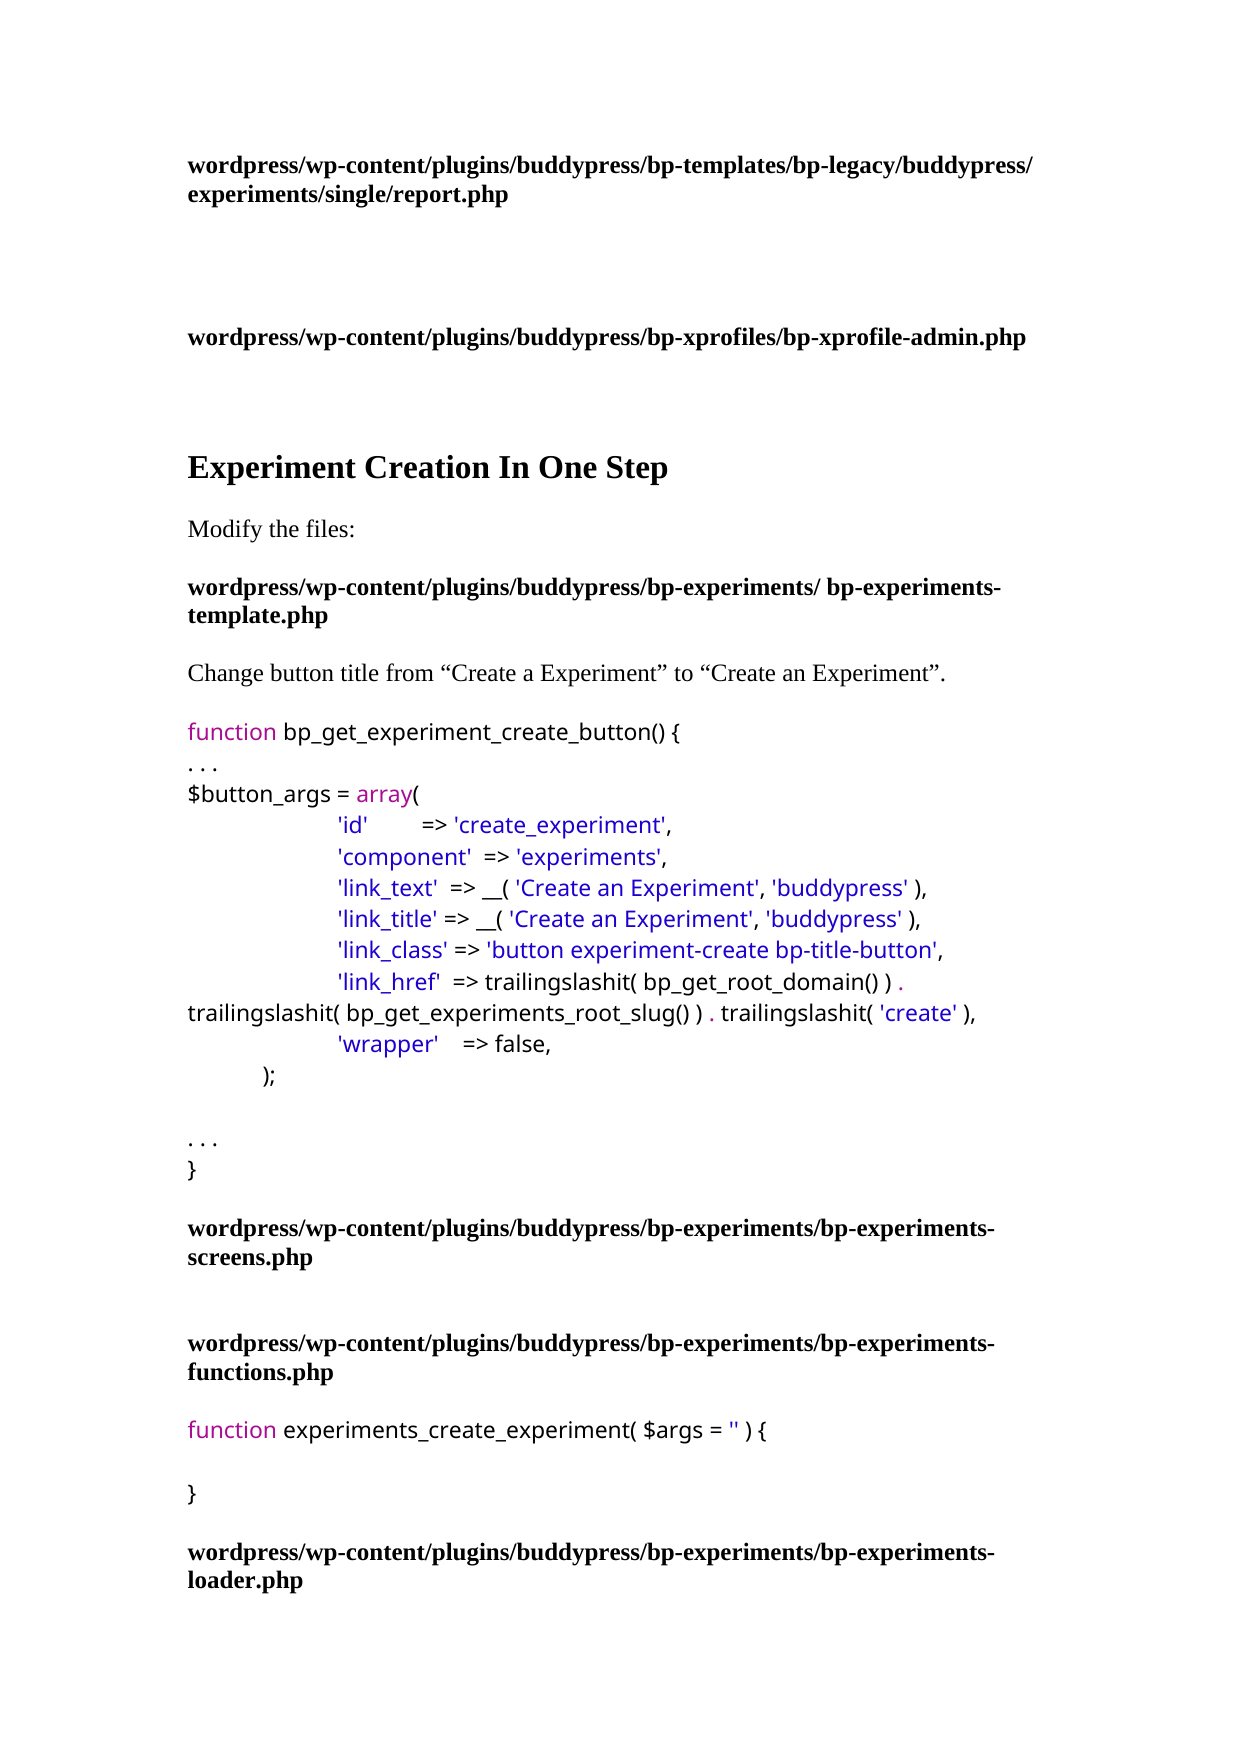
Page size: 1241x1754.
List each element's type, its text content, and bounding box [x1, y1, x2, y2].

text Change button title from “Create a Experiment” to “Create an Experiment”. [187, 658, 1053, 687]
text $button_args = array( [187, 778, 1053, 809]
text } [187, 1153, 1053, 1184]
text wordpress/wp-content/plugins/buddypress/bp-templates/bp-legacy/buddypress/experiments/single/report.php [187, 150, 1053, 207]
text wordpress/wp-content/plugins/buddypress/bp-experiments/bp-experiments-functions.php [187, 1328, 1053, 1385]
text ); [187, 1059, 1053, 1090]
text 'link_title' => __( 'Create an Experiment', 'buddypress' ), [187, 903, 1053, 934]
text } [187, 1477, 1053, 1508]
text . . . [187, 747, 1053, 778]
text 'component' => 'experiments', [187, 840, 1053, 872]
text 'link_href' => trailingslashit( bp_get_root_domain() ) . trailingslashit( bp_get_experiments_root_slug() ) . trailingslashit( 'create' ), [187, 965, 1053, 1028]
text wordpress/wp-content/plugins/buddypress/bp-experiments/bp-experiments-loader.php [187, 1537, 1053, 1594]
text 'link_text' => __( 'Create an Experiment', 'buddypress' ), [187, 872, 1053, 903]
text 'link_class' => 'button experiment-create bp-title-button', [187, 934, 1053, 965]
text wordpress/wp-content/plugins/buddypress/bp-experiments/bp-experiments-screens.php [187, 1213, 1053, 1270]
text function bp_get_experiment_create_button() { [187, 715, 1053, 747]
text 'id' => 'create_experiment', [187, 809, 1053, 840]
text Modify the files: [187, 514, 1053, 543]
text Experiment Creation In One Step [187, 447, 1053, 485]
text function experiments_create_experiment( $args = '' ) { [187, 1414, 1053, 1445]
text 'wrapper' => false, [187, 1028, 1053, 1059]
text . . . [187, 1122, 1053, 1153]
text wordpress/wp-content/plugins/buddypress/bp-xprofiles/bp-xprofile-admin.php [187, 322, 1053, 351]
text wordpress/wp-content/plugins/buddypress/bp-experiments/ bp-experiments-template.php [187, 572, 1053, 629]
